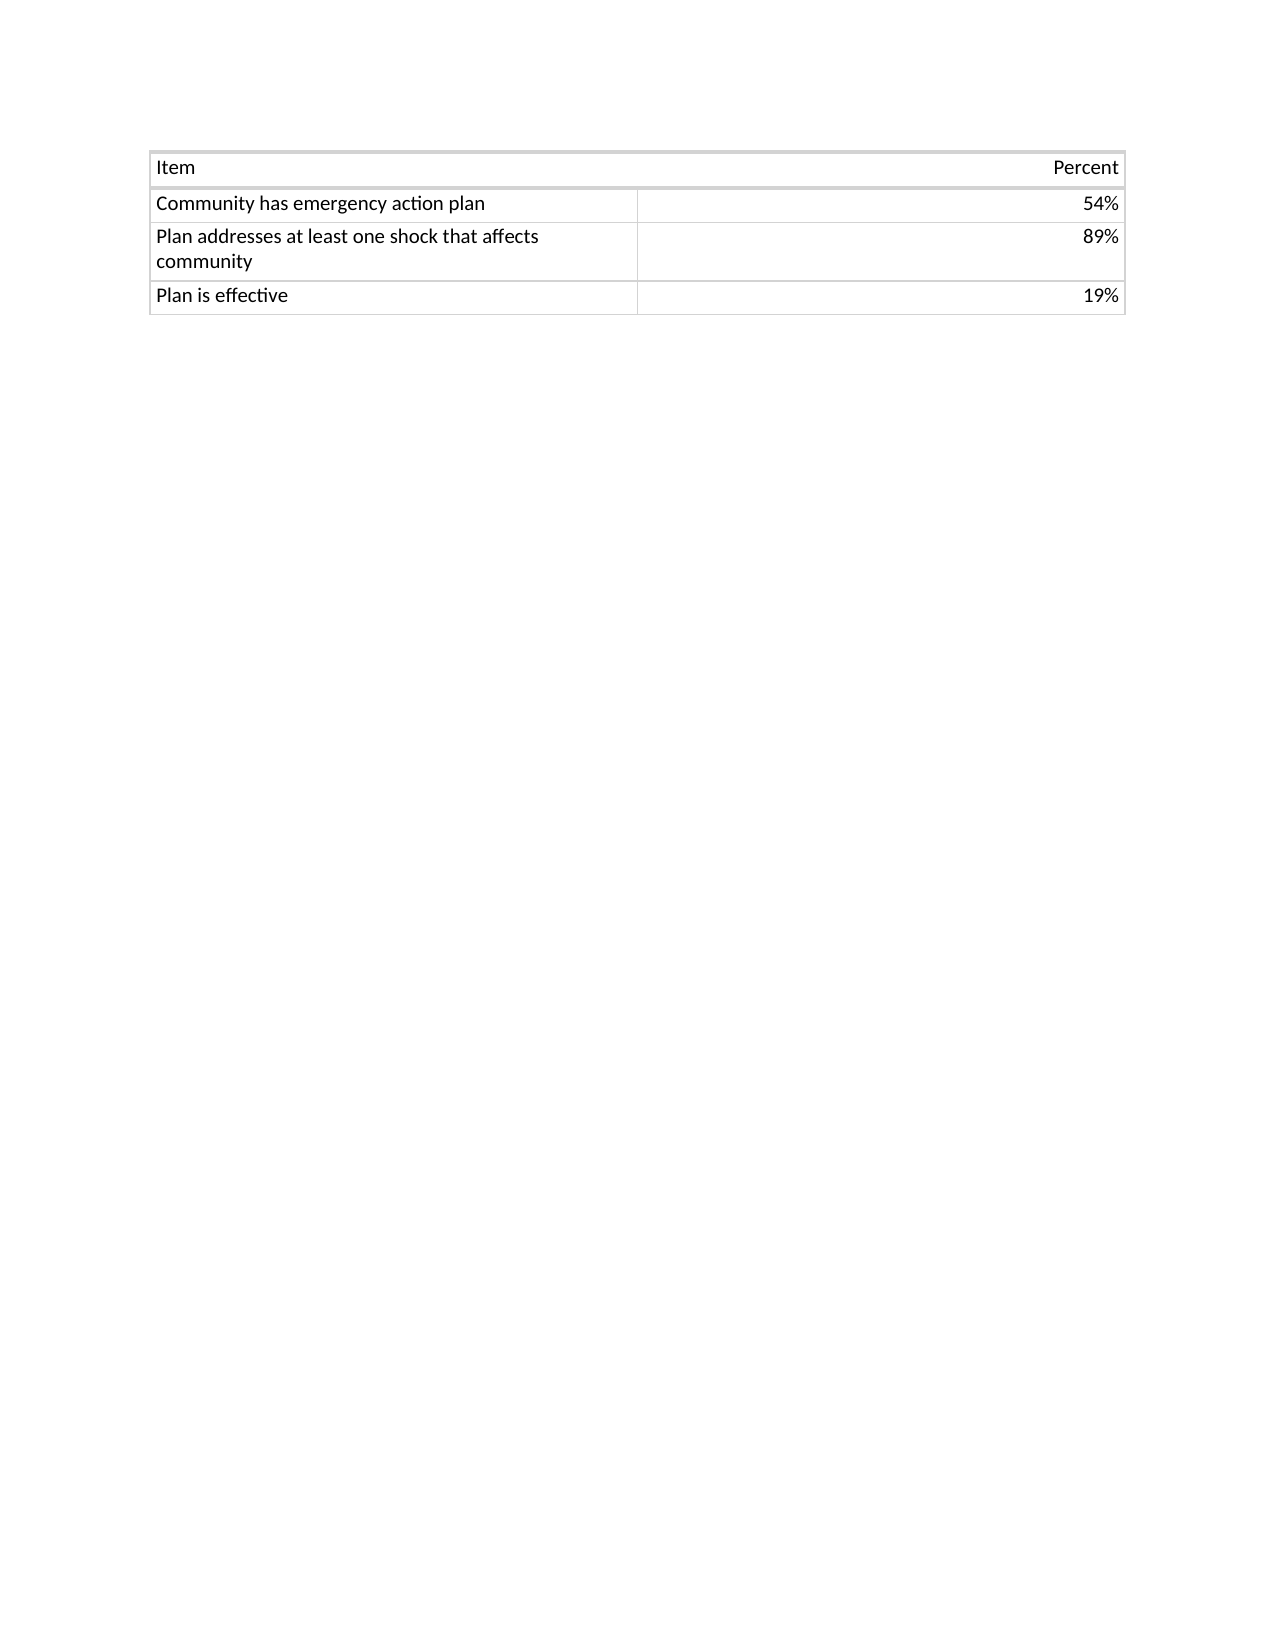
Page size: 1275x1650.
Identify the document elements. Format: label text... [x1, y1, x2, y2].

table_header Item [151, 154, 637, 186]
table_header Percent [638, 154, 1124, 186]
table_cell 89% [638, 223, 1124, 280]
table_cell 54% [638, 190, 1124, 222]
table_cell Plan is effective [151, 282, 637, 313]
table_cell Community has emergency action plan [151, 190, 637, 222]
table_cell Plan addresses at least one shock that affects community [151, 223, 637, 280]
table_cell 19% [638, 282, 1124, 313]
